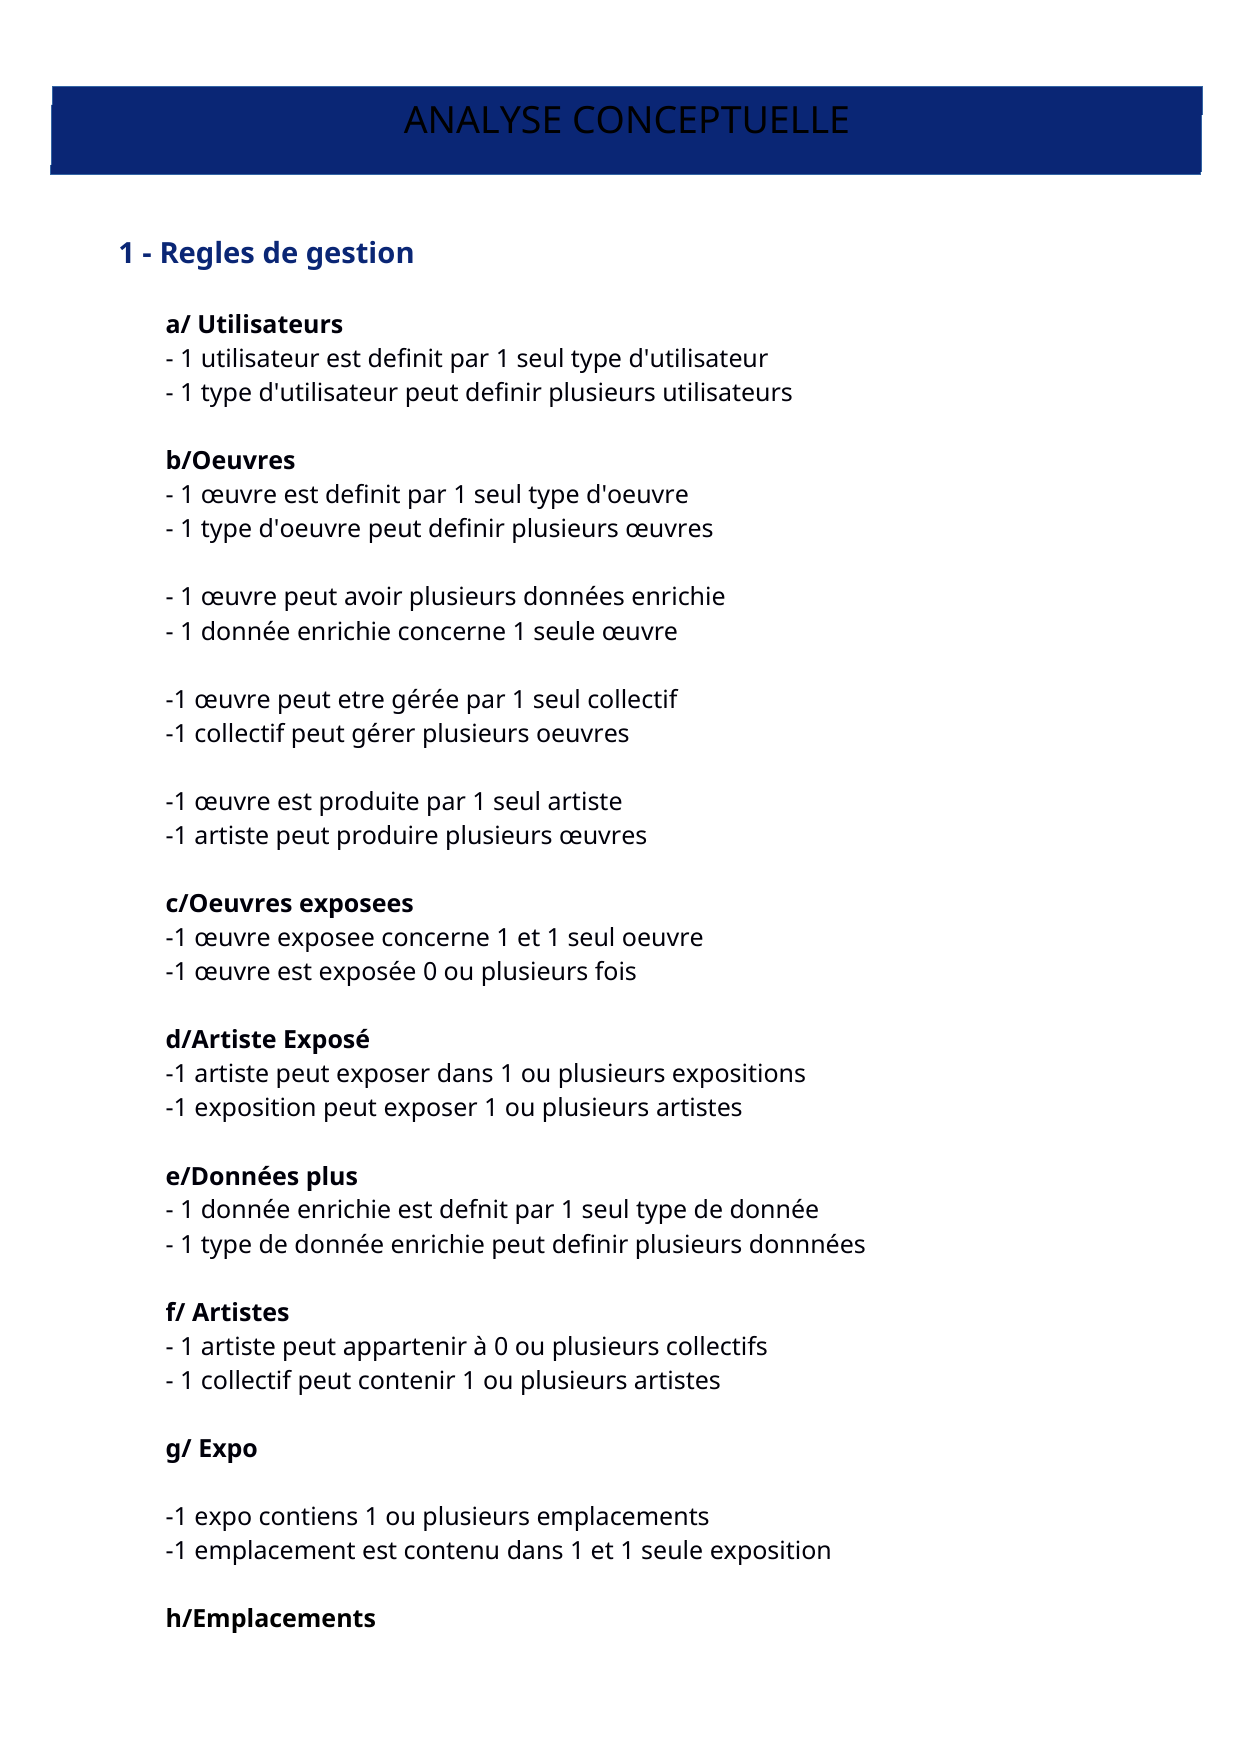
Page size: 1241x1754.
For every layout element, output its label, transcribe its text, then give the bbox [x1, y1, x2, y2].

text - 1 donnée enrichie est defnit par 1 seul type de donnée [165, 1192, 1122, 1226]
text d/Artiste Exposé [165, 1022, 1122, 1056]
text - 1 collectif peut contenir 1 ou plusieurs artistes [165, 1362, 1122, 1397]
text c/Oeuvres exposees [165, 886, 1122, 920]
text - 1 type d'oeuvre peut definir plusieurs œuvres [165, 511, 1122, 545]
text -1 artiste peut exposer dans 1 ou plusieurs expositions [165, 1056, 1122, 1090]
text - 1 artiste peut appartenir à 0 ou plusieurs collectifs [165, 1328, 1122, 1362]
text -1 emplacement est contenu dans 1 et 1 seule exposition [165, 1533, 1122, 1567]
text f/ Artistes [165, 1294, 1122, 1328]
text -1 exposition peut exposer 1 ou plusieurs artistes [165, 1090, 1122, 1124]
text -1 expo contiens 1 ou plusieurs emplacements [165, 1499, 1122, 1533]
text 1 - Regles de gestion [118, 233, 1122, 272]
text -1 collectif peut gérer plusieurs oeuvres [165, 715, 1122, 749]
text -1 œuvre est produite par 1 seul artiste [165, 783, 1122, 817]
text a/ Utilisateurs [165, 307, 1122, 341]
text b/Oeuvres [165, 443, 1122, 477]
text - 1 type d'utilisateur peut definir plusieurs utilisateurs [165, 375, 1122, 409]
text e/Données plus [165, 1158, 1122, 1192]
text g/ Expo [165, 1431, 1122, 1465]
text -1 œuvre exposee concerne 1 et 1 seul oeuvre [165, 920, 1122, 954]
text -1 artiste peut produire plusieurs œuvres [165, 817, 1122, 852]
text - 1 œuvre est definit par 1 seul type d'oeuvre [165, 477, 1122, 511]
text -1 œuvre peut etre gérée par 1 seul collectif [165, 681, 1122, 715]
text -1 œuvre est exposée 0 ou plusieurs fois [165, 954, 1122, 988]
text - 1 utilisateur est definit par 1 seul type d'utilisateur [165, 341, 1122, 375]
text - 1 œuvre peut avoir plusieurs données enrichie [165, 579, 1122, 613]
text h/Emplacements [165, 1601, 1122, 1635]
text - 1 donnée enrichie concerne 1 seule œuvre [165, 613, 1122, 647]
text - 1 type de donnée enrichie peut definir plusieurs donnnées [165, 1226, 1122, 1260]
